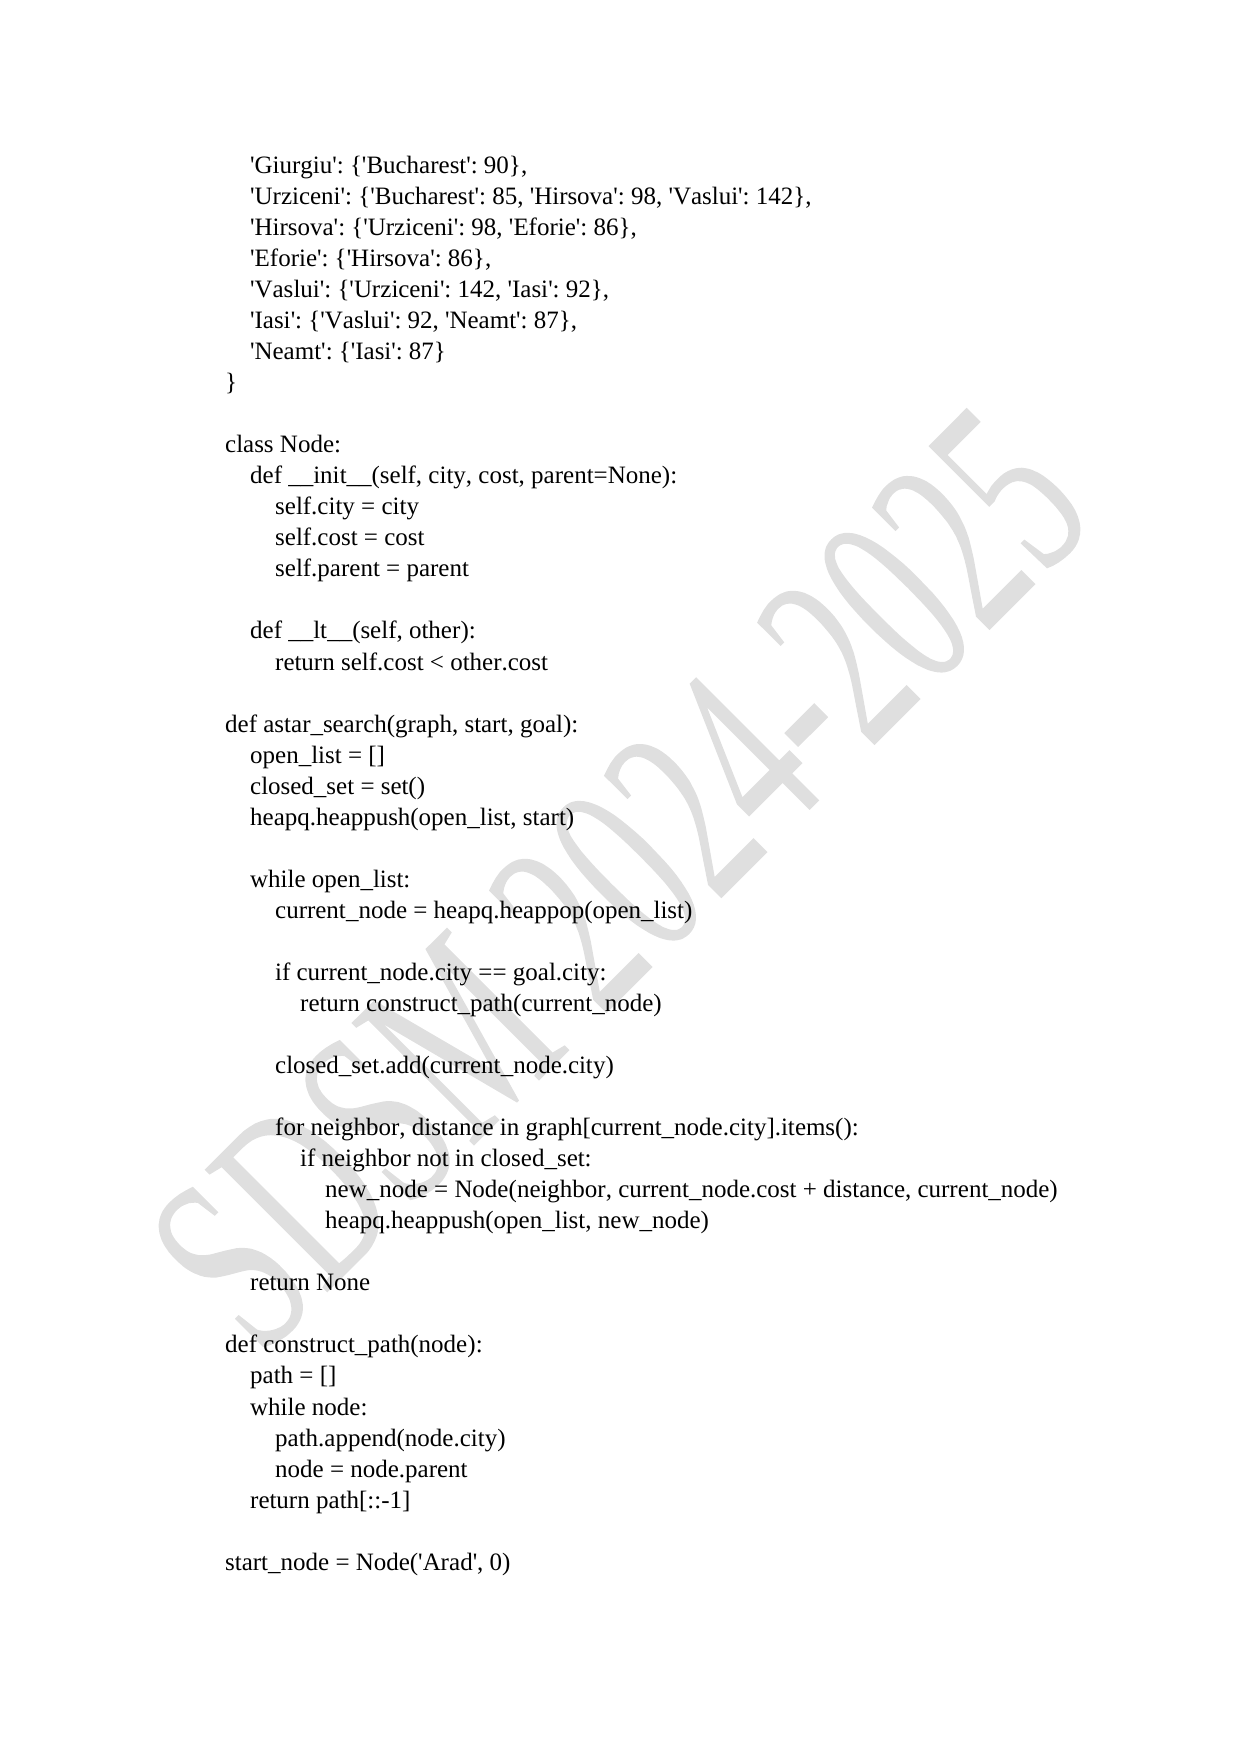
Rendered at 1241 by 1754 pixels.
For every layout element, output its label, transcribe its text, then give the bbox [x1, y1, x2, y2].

list def __init__(self, city, cost, parent=None): [225, 460, 1090, 489]
list open_list = [] [225, 740, 1090, 768]
list } [225, 367, 1090, 396]
list return construct_path(current_node) [225, 988, 1090, 1017]
list while node: [225, 1392, 1090, 1420]
list node = node.parent [225, 1454, 1090, 1482]
list 'Neamt': {'Iasi': 87} [225, 336, 1090, 365]
list def __lt__(self, other): [225, 616, 1090, 644]
list class Node: [225, 429, 1090, 458]
list self.cost = cost [225, 522, 1090, 551]
list 'Urziceni': {'Bucharest': 85, 'Hirsova': 98, 'Vaslui': 142}, [225, 181, 1090, 210]
list new_node = Node(neighbor, current_node.cost + distance, current_node) [225, 1174, 1090, 1203]
list return path[::-1] [225, 1485, 1090, 1513]
list start_node = Node('Arad', 0) [225, 1547, 1090, 1576]
list path = [] [225, 1361, 1090, 1389]
list self.parent = parent [225, 553, 1090, 582]
list for neighbor, distance in graph[current_node.city].items(): [225, 1112, 1090, 1141]
list 'Iasi': {'Vaslui': 92, 'Neamt': 87}, [225, 305, 1090, 334]
list 'Eforie': {'Hirsova': 86}, [225, 243, 1090, 272]
list current_node = heapq.heappop(open_list) [225, 895, 1090, 924]
list return None [225, 1267, 1090, 1296]
list closed_set.add(current_node.city) [225, 1050, 1090, 1079]
list heapq.heappush(open_list, start) [225, 802, 1090, 831]
list return self.cost < other.cost [225, 647, 1090, 675]
list if current_node.city == goal.city: [225, 957, 1090, 986]
list 'Hirsova': {'Urziceni': 98, 'Eforie': 86}, [225, 212, 1090, 241]
list if neighbor not in closed_set: [225, 1143, 1090, 1172]
list heapq.heappush(open_list, new_node) [225, 1205, 1090, 1234]
list def astar_search(graph, start, goal): [225, 709, 1090, 737]
list 'Giurgiu': {'Bucharest': 90}, [225, 150, 1090, 179]
list def construct_path(node): [225, 1329, 1090, 1358]
list self.city = city [225, 491, 1090, 520]
list while open_list: [225, 864, 1090, 893]
list 'Vaslui': {'Urziceni': 142, 'Iasi': 92}, [225, 274, 1090, 303]
list path.append(node.city) [225, 1423, 1090, 1451]
list closed_set = set() [225, 771, 1090, 799]
